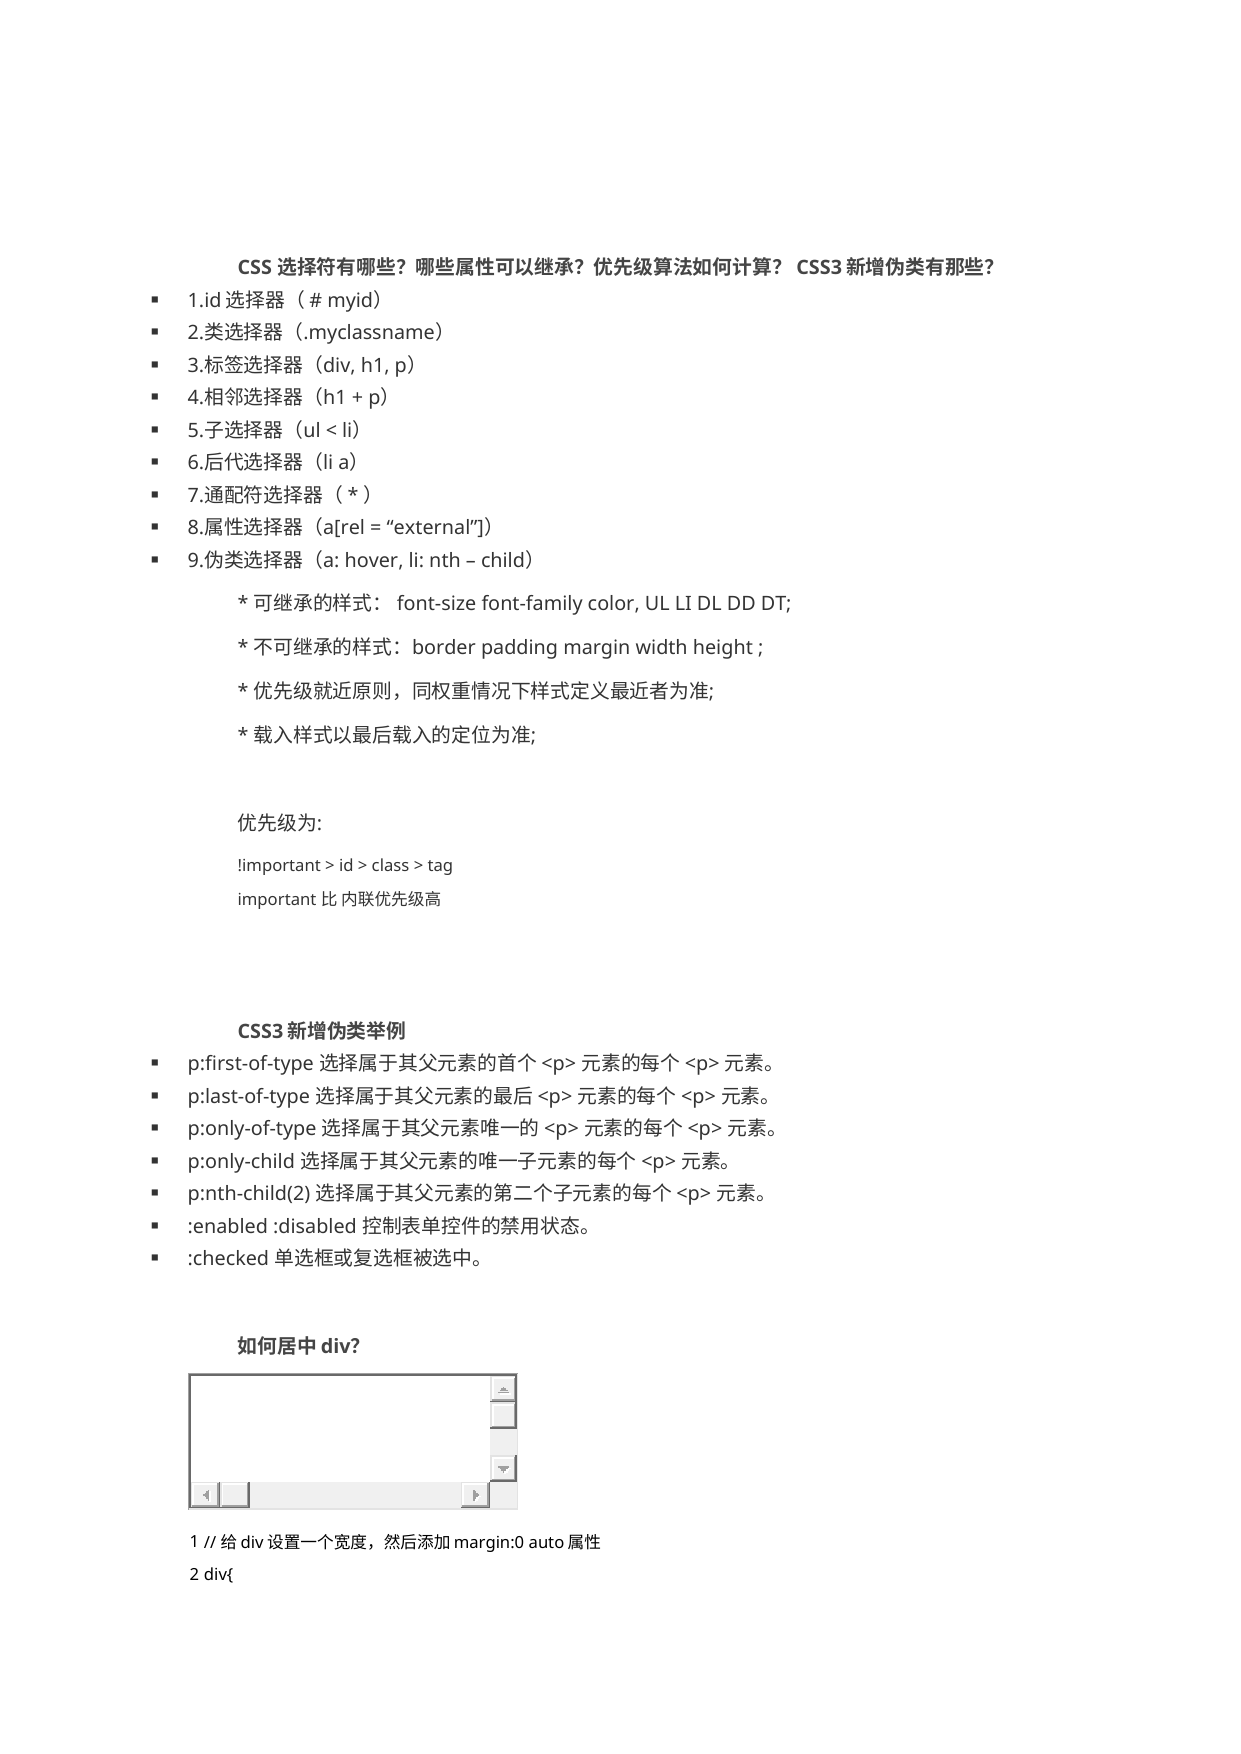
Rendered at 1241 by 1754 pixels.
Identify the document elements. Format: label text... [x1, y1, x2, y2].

list 6.后代选择器（li a） [150, 445, 1053, 477]
list 3.标签选择器（div, h1, p） [150, 347, 1053, 380]
list p:first-of-type 选择属于其父元素的首个 <p> 元素的每个 <p> 元素。 [150, 1046, 1053, 1078]
list :checked 单选框或复选框被选中。 [150, 1241, 1053, 1273]
text !important > id > class > tag [187, 849, 1053, 882]
list 1.id选择器（ # myid） [150, 282, 1053, 315]
list p:only-of-type 选择属于其父元素唯一的 <p> 元素的每个 <p> 元素。 [150, 1111, 1053, 1143]
text * 载入样式以最后载入的定位为准; [187, 718, 1053, 750]
text * 不可继承的样式：border padding margin width height ; [187, 630, 1053, 662]
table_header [202, 1524, 1061, 1592]
list 8.属性选择器（a[rel = “external”]） [150, 510, 1053, 542]
list :enabled :disabled 控制表单控件的禁用状态。 [150, 1208, 1053, 1241]
list 4.相邻选择器（h1 + p） [150, 380, 1053, 412]
text important 比 内联优先级高 [187, 882, 1053, 914]
list 2.类选择器（.myclassname） [150, 315, 1053, 347]
list p:only-child 选择属于其父元素的唯一子元素的每个 <p> 元素。 [150, 1143, 1053, 1176]
text 优先级为: [187, 805, 1053, 838]
list 9.伪类选择器（a: hover, li: nth – child） [150, 542, 1053, 575]
text CSS3新增伪类举例 [187, 1013, 1053, 1046]
list 5.子选择器（ul < li） [150, 412, 1053, 445]
text CSS 选择符有哪些？哪些属性可以继承？优先级算法如何计算？ CSS3新增伪类有那些？ [187, 250, 1053, 282]
text 如何居中div？ [187, 1328, 1053, 1361]
list 7.通配符选择器（ * ） [150, 477, 1053, 510]
text * 可继承的样式： font-size font-family color, UL LI DL DD DT; [187, 586, 1053, 618]
list p:last-of-type 选择属于其父元素的最后 <p> 元素的每个 <p> 元素。 [150, 1078, 1053, 1111]
table_header 1 2 3 4 5 6 [186, 1524, 202, 1592]
list p:nth-child(2) 选择属于其父元素的第二个子元素的每个 <p> 元素。 [150, 1176, 1053, 1208]
text * 优先级就近原则，同权重情况下样式定义最近者为准; [187, 674, 1053, 706]
